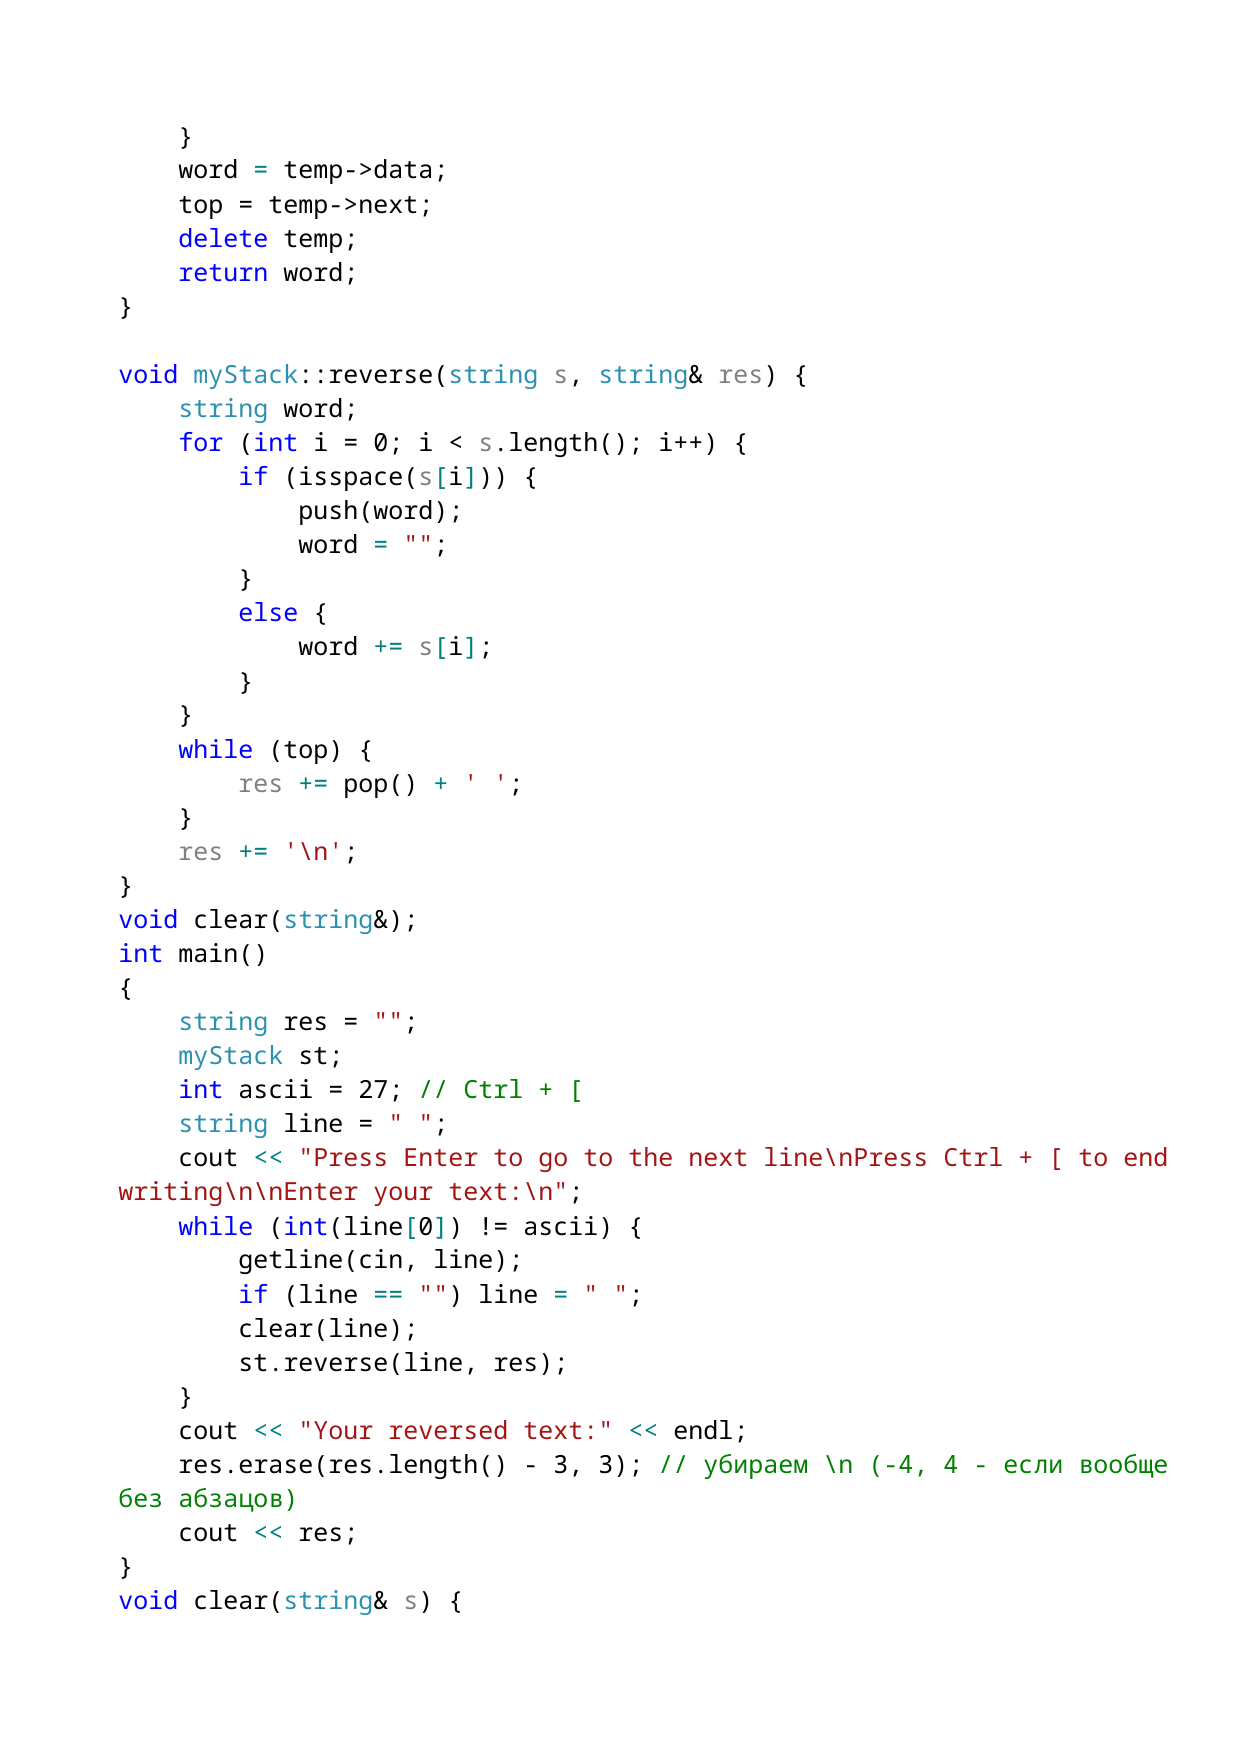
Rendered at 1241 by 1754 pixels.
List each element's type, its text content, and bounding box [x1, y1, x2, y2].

text } [118, 799, 1181, 833]
text push(word); [118, 493, 1181, 527]
text while (int(line[0]) != ascii) { [118, 1208, 1181, 1242]
text } [118, 561, 1181, 595]
text for (int i = 0; i < s.length(); i++) { [118, 425, 1181, 459]
text } [118, 1549, 1181, 1583]
text } [118, 663, 1181, 697]
text word += s[i]; [118, 629, 1181, 663]
text string line = " "; [118, 1106, 1181, 1140]
text } [118, 697, 1181, 731]
text string res = ""; [118, 1004, 1181, 1038]
text cout << "Your reversed text:" << endl; [118, 1412, 1181, 1447]
text return word; [118, 254, 1181, 288]
text word = temp->data; [118, 152, 1181, 186]
text cout << "Press Enter to go to the next line\nPress Ctrl + [ to end writing\n\nEnter your text:\n"; [118, 1140, 1181, 1208]
text res += '\n'; [118, 833, 1181, 867]
text } [118, 118, 1181, 152]
text myStack st; [118, 1038, 1181, 1072]
text void clear(string& s) { [118, 1583, 1181, 1617]
text while (top) { [118, 731, 1181, 765]
text int ascii = 27; // Ctrl + [ [118, 1072, 1181, 1106]
text top = temp->next; [118, 186, 1181, 220]
text cout << res; [118, 1515, 1181, 1549]
text res += pop() + ' '; [118, 765, 1181, 799]
text string word; [118, 391, 1181, 425]
text getline(cin, line); [118, 1242, 1181, 1276]
text delete temp; [118, 220, 1181, 254]
text if (isspace(s[i])) { [118, 459, 1181, 493]
text { [118, 970, 1181, 1004]
text } [118, 867, 1181, 902]
text void clear(string&); [118, 902, 1181, 936]
text } [118, 1378, 1181, 1412]
text if (line == "") line = " "; [118, 1276, 1181, 1310]
text word = ""; [118, 527, 1181, 561]
text void myStack::reverse(string s, string& res) { [118, 357, 1181, 391]
text st.reverse(line, res); [118, 1344, 1181, 1378]
text } [118, 288, 1181, 322]
text int main() [118, 936, 1181, 970]
text else { [118, 595, 1181, 629]
text res.erase(res.length() - 3, 3); // убираем \n (-4, 4 - если вообще без абзацов) [118, 1447, 1181, 1515]
text clear(line); [118, 1310, 1181, 1344]
